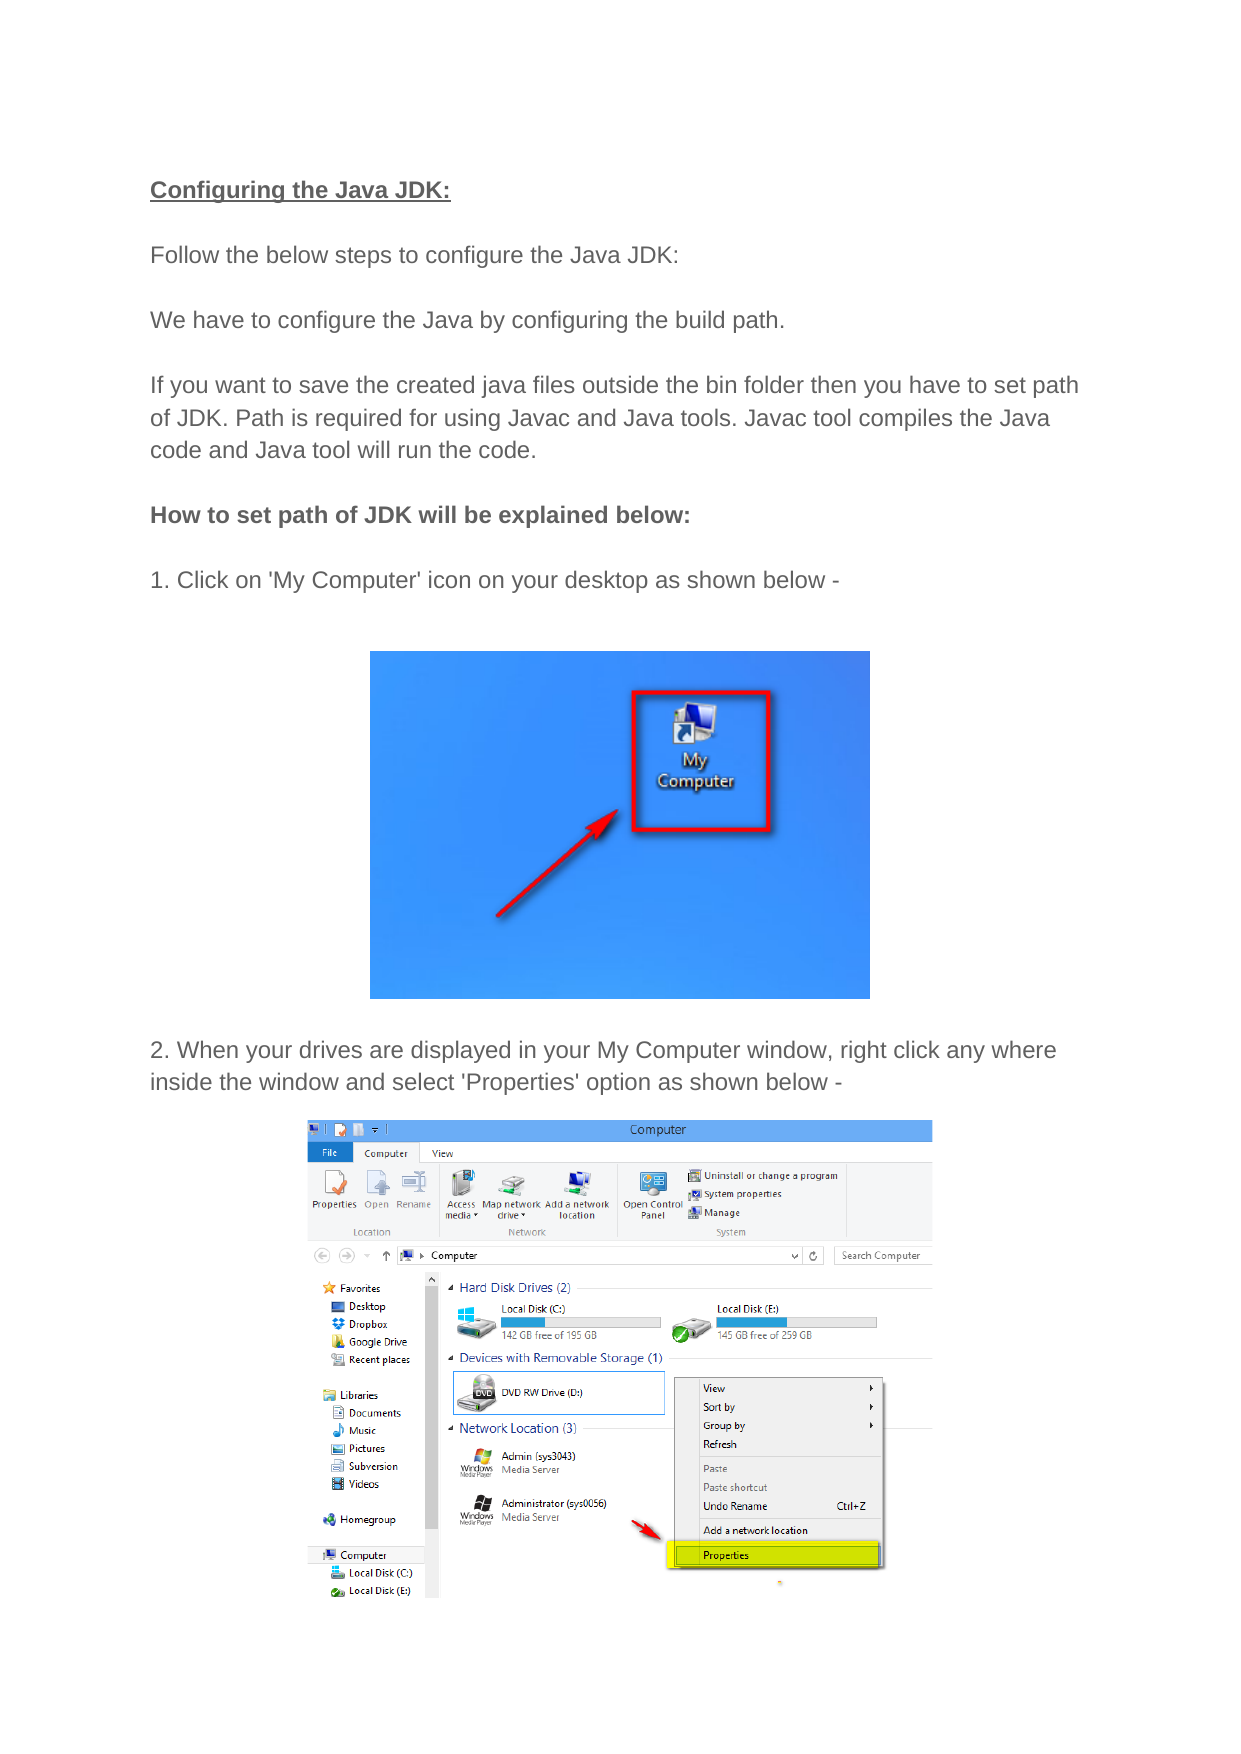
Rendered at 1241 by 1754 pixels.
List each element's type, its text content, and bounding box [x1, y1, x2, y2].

text Follow the below steps to configure the Java JDK: [150, 236, 1090, 269]
text 2. When your drives are displayed in your My Computer window, right click any where inside the window and select 'Properties' option as shown below - [150, 1031, 1090, 1096]
text We have to configure the Java by configuring the build path. If you want to save the created java files outside the bin folder then you have to set path of JDK. Path is required for using Javac and Java tools. Javac tool compiles the Java code and Java tool will run the code. [150, 301, 1090, 464]
text Configuring the Java JDK: [150, 150, 1090, 204]
picture [370, 651, 870, 999]
text How to set path of JDK will be explained below: 1. Click on 'My Computer' icon on your desktop as shown below - [150, 496, 1090, 626]
picture [307, 1120, 933, 1598]
